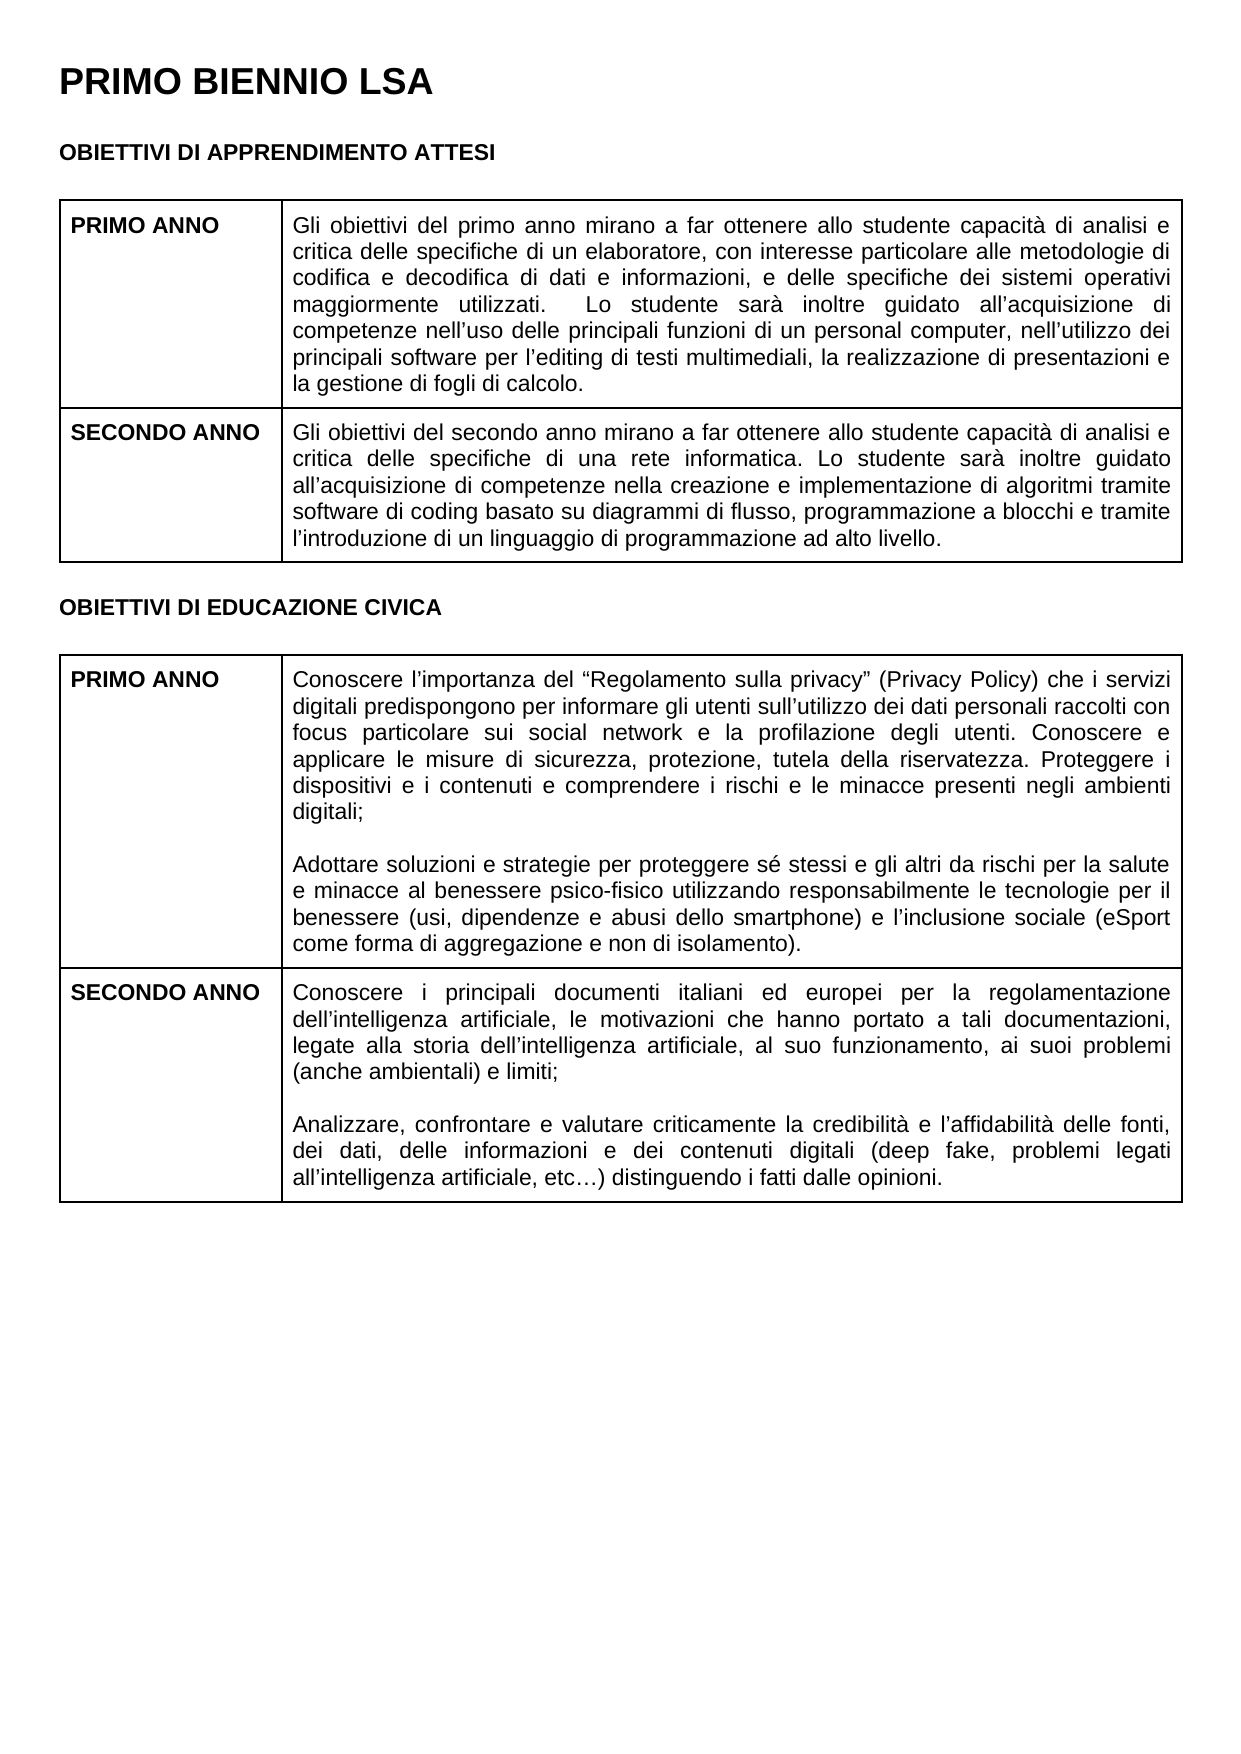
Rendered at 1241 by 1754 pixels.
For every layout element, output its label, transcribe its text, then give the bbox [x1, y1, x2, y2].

table_header PRIMO ANNO [61, 656, 281, 967]
table_header PRIMO ANNO [61, 201, 281, 407]
table_header Conoscere l’importanza del “Regolamento sulla privacy” (Privacy Policy) che i servizi digitali predispongono per informare gli utenti sull’utilizzo dei dati personali raccolti con focus particolare sui social network e la profilazione degli utenti. Conoscere e applicare le misure di sicurezza, protezione, tutela della riservatezza. Proteggere i dispositivi e i contenuti e comprendere i rischi e le minacce presenti negli ambienti digitali; Adottare soluzioni e strategie per proteggere sé stessi e gli altri da rischi per la salute e minacce al benessere psico-fisico utilizzando responsabilmente le tecnologie per il benessere (usi, dipendenze e abusi dello smartphone) e l’inclusione sociale (eSport come forma di aggregazione e non di isolamento). [283, 656, 1181, 967]
text OBIETTIVI DI APPRENDIMENTO ATTESI [59, 139, 1181, 165]
table_cell SECONDO ANNO [61, 409, 281, 561]
text OBIETTIVI DI EDUCAZIONE CIVICA [59, 593, 1181, 620]
table_header Gli obiettivi del primo anno mirano a far ottenere allo studente capacità di analisi e critica delle specifiche di un elaboratore, con interesse particolare alle metodologie di codifica e decodifica di dati e informazioni, e delle specifiche dei sistemi operativi maggiormente utilizzati. Lo studente sarà inoltre guidato all’acquisizione di competenze nell’uso delle principali funzioni di un personal computer, nell’utilizzo dei principali software per l’editing di testi multimediali, la realizzazione di presentazioni e la gestione di fogli di calcolo. [283, 201, 1181, 407]
table_cell Gli obiettivi del secondo anno mirano a far ottenere allo studente capacità di analisi e critica delle specifiche di una rete informatica. Lo studente sarà inoltre guidato all’acquisizione di competenze nella creazione e implementazione di algoritmi tramite software di coding basato su diagrammi di flusso, programmazione a blocchi e tramite l’introduzione di un linguaggio di programmazione ad alto livello. [283, 409, 1181, 561]
table_cell Conoscere i principali documenti italiani ed europei per la regolamentazione dell’intelligenza artificiale, le motivazioni che hanno portato a tali documentazioni, legate alla storia dell’intelligenza artificiale, al suo funzionamento, ai suoi problemi (anche ambientali) e limiti; Analizzare, confrontare e valutare criticamente la credibilità e l’affidabilità delle fonti, dei dati, delle informazioni e dei contenuti digitali (deep fake, problemi legati all’intelligenza artificiale, etc…) distinguendo i fatti dalle opinioni. [283, 969, 1181, 1201]
table_cell SECONDO ANNO [61, 969, 281, 1201]
text PRIMO BIENNIO LSA [59, 59, 1181, 102]
